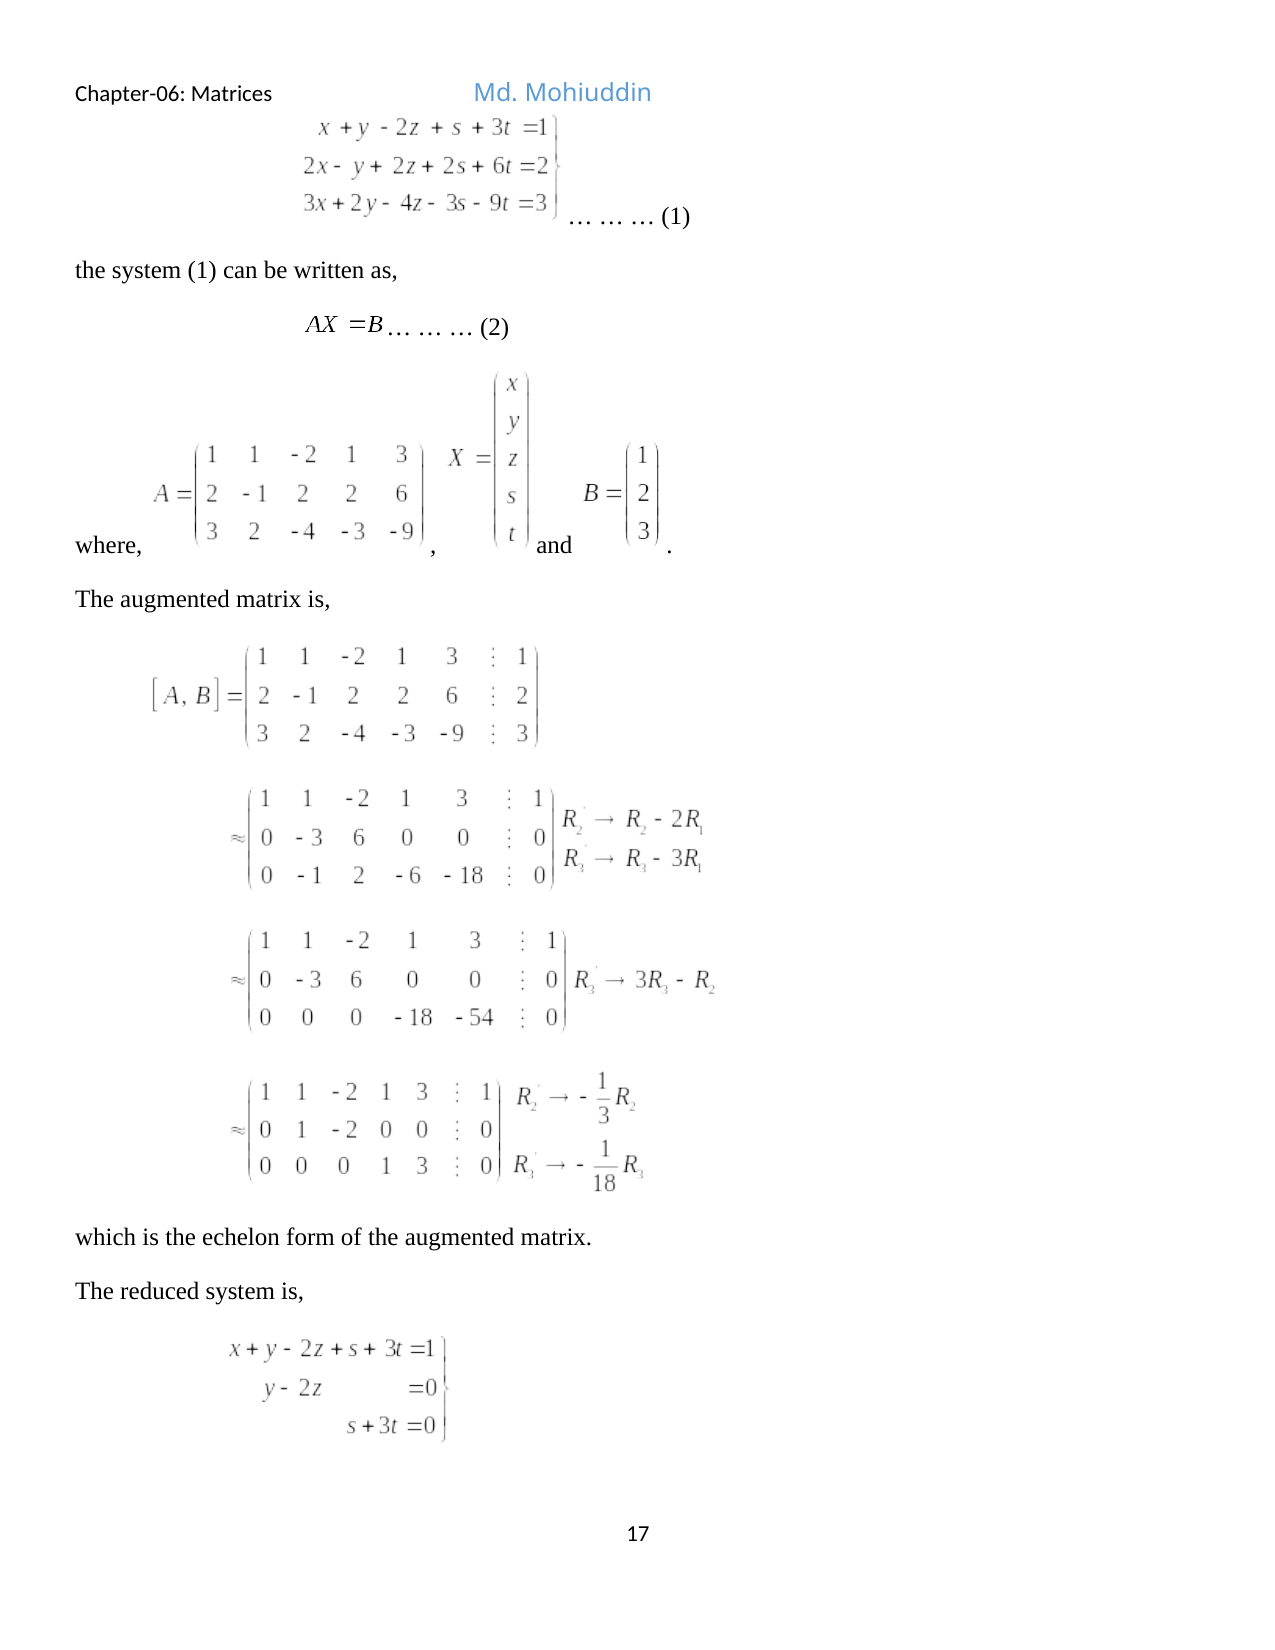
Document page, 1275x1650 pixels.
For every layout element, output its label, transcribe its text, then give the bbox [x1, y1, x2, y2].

text The reduced system is, [75, 1276, 1200, 1305]
text The augmented matrix is, [75, 584, 1200, 613]
text where, , and . [75, 366, 1200, 559]
text … … … (2) [225, 309, 1200, 341]
text which is the echelon form of the augmented matrix. [75, 1222, 1200, 1251]
text … … … (1) [225, 109, 1200, 230]
text the system (1) can be written as, [75, 255, 1200, 284]
